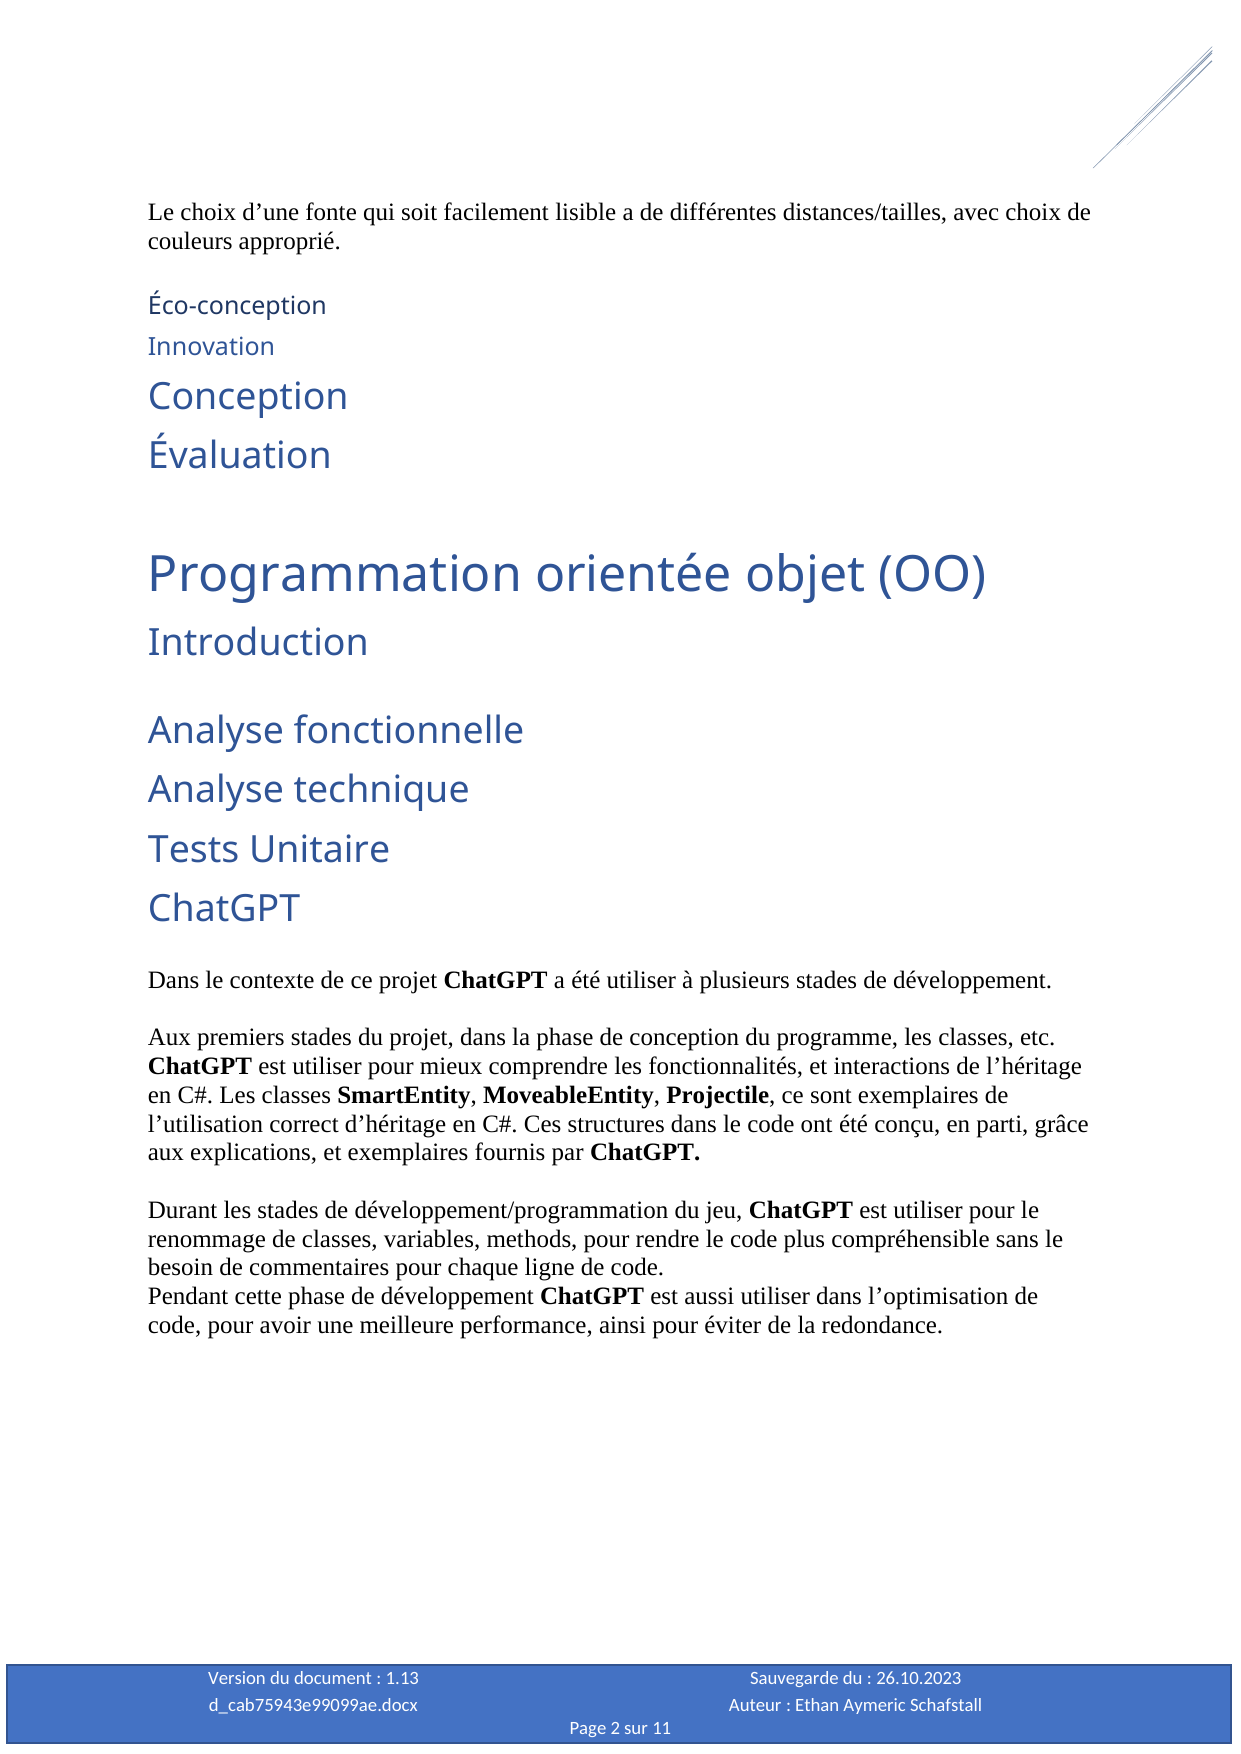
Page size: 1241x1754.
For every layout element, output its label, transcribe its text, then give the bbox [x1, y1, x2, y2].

subtitle Tests Unitaire [148, 822, 1093, 873]
text Pendant cette phase de développement ChatGPT est aussi utiliser dans l’optimisation de code, pour avoir une meilleure performance, ainsi pour éviter de la redondance. [148, 1281, 1093, 1339]
subtitle Analyse fonctionnelle [148, 703, 1093, 754]
text Le choix d’une fonte qui soit facilement lisible a de différentes distances/tailles, avec choix de couleurs approprié. [148, 197, 1093, 255]
subtitle Programmation orientée objet (OO) [148, 538, 1093, 606]
subtitle ChatGPT [148, 881, 1093, 932]
text Durant les stades de développement/programmation du jeu, ChatGPT est utiliser pour le renommage de classes, variables, methods, pour rendre le code plus compréhensible sans le besoin de commentaires pour chaque ligne de code. [148, 1195, 1093, 1281]
subtitle Introduction [148, 615, 1093, 666]
subtitle Innovation [148, 328, 1093, 363]
subtitle Conception [148, 369, 1093, 421]
subtitle Éco-conception [148, 288, 1093, 322]
subtitle Évaluation [148, 429, 1093, 480]
text Aux premiers stades du projet, dans la phase de conception du programme, les classes, etc. ChatGPT est utiliser pour mieux comprendre les fonctionnalités, et interactions de l’héritage en C#. Les classes SmartEntity, MoveableEntity, Projectile, ce sont exemplaires de l’utilisation correct d’héritage en C#. Ces structures dans le code ont été conçu, en parti, grâce aux explications, et exemplaires fournis par ChatGPT. [148, 1022, 1093, 1166]
subtitle Analyse technique [148, 763, 1093, 814]
text Dans le contexte de ce projet ChatGPT a été utiliser à plusieurs stades de développement. [148, 965, 1093, 994]
